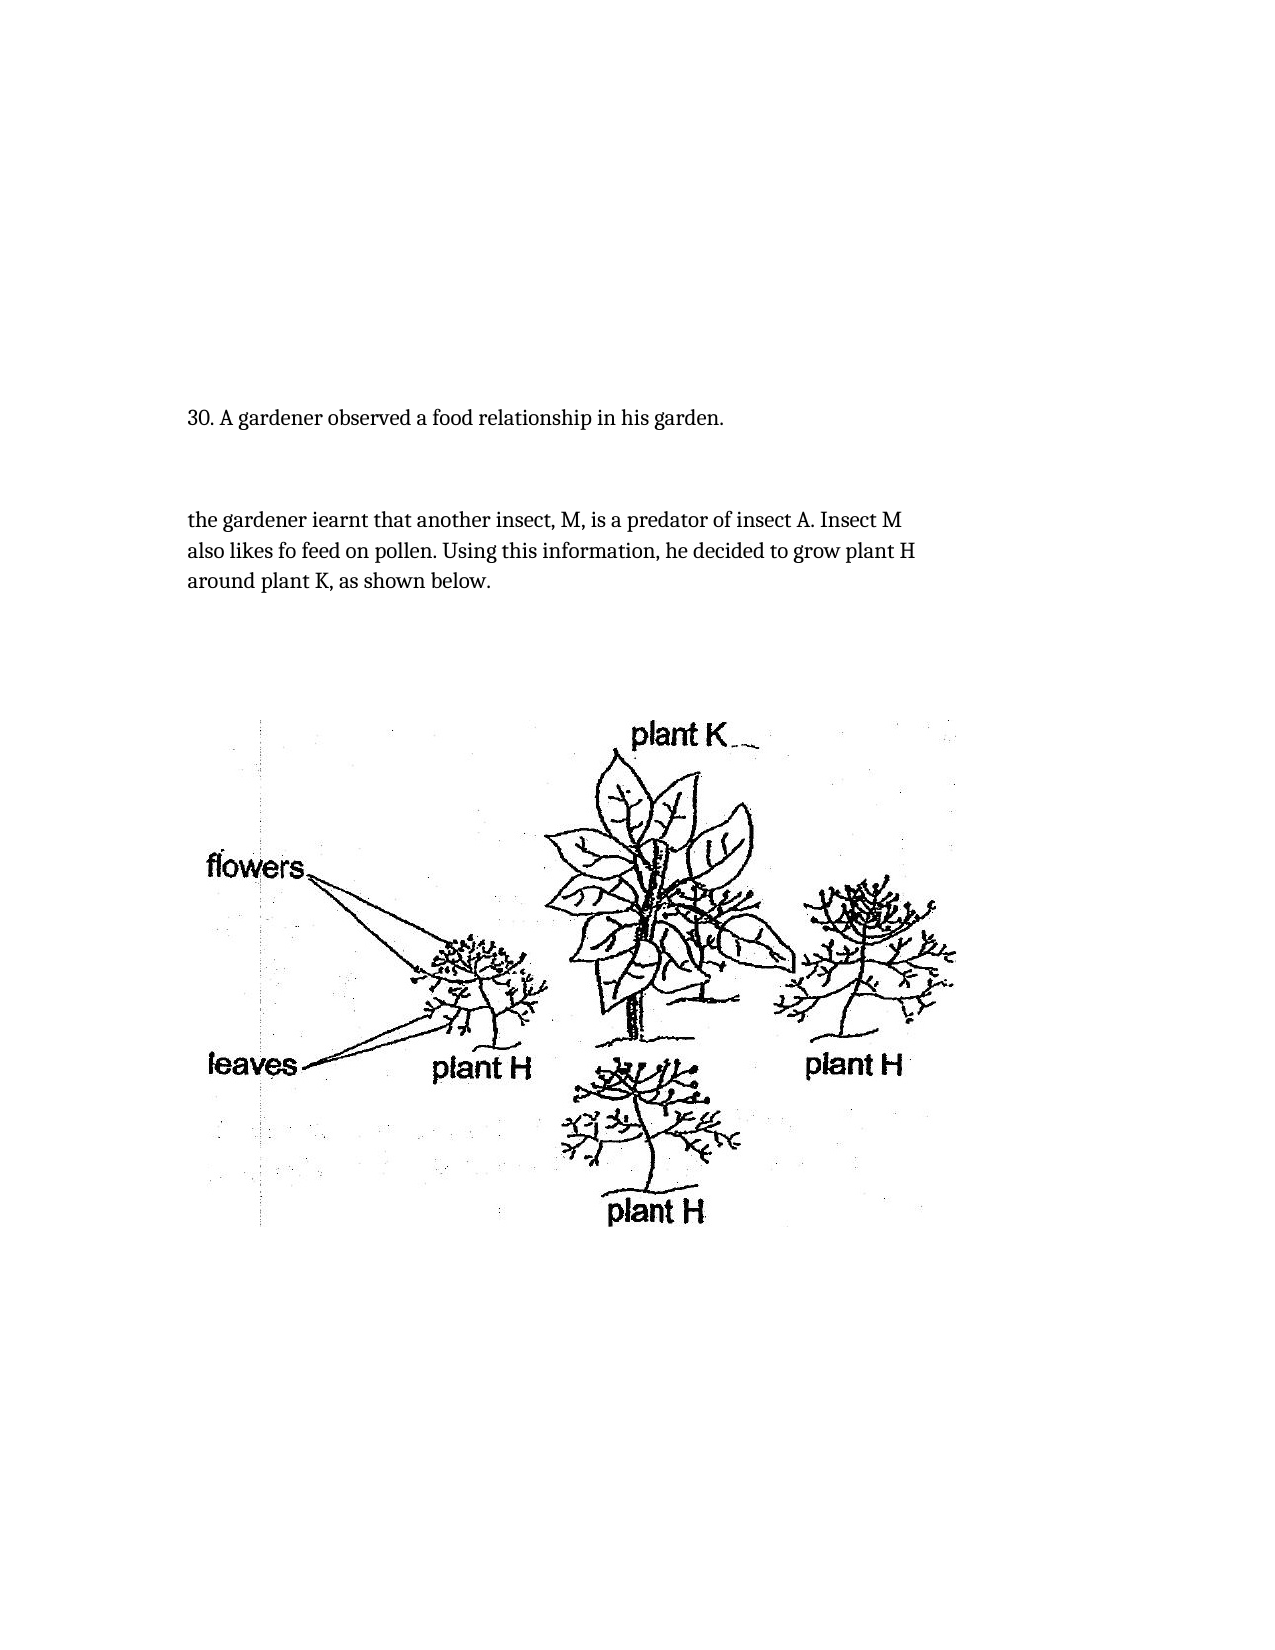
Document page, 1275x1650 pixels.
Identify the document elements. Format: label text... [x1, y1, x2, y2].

picture [206, 720, 957, 1227]
text the gardener iearnt that another insect, M, is a predator of insect A. Insect M also likes fo feed on pollen. Using this information, he decided to grow plant H around plant K, as shown below. [187, 507, 1087, 594]
text 30. A gardener observed a food relationship in his garden. [187, 405, 1087, 432]
